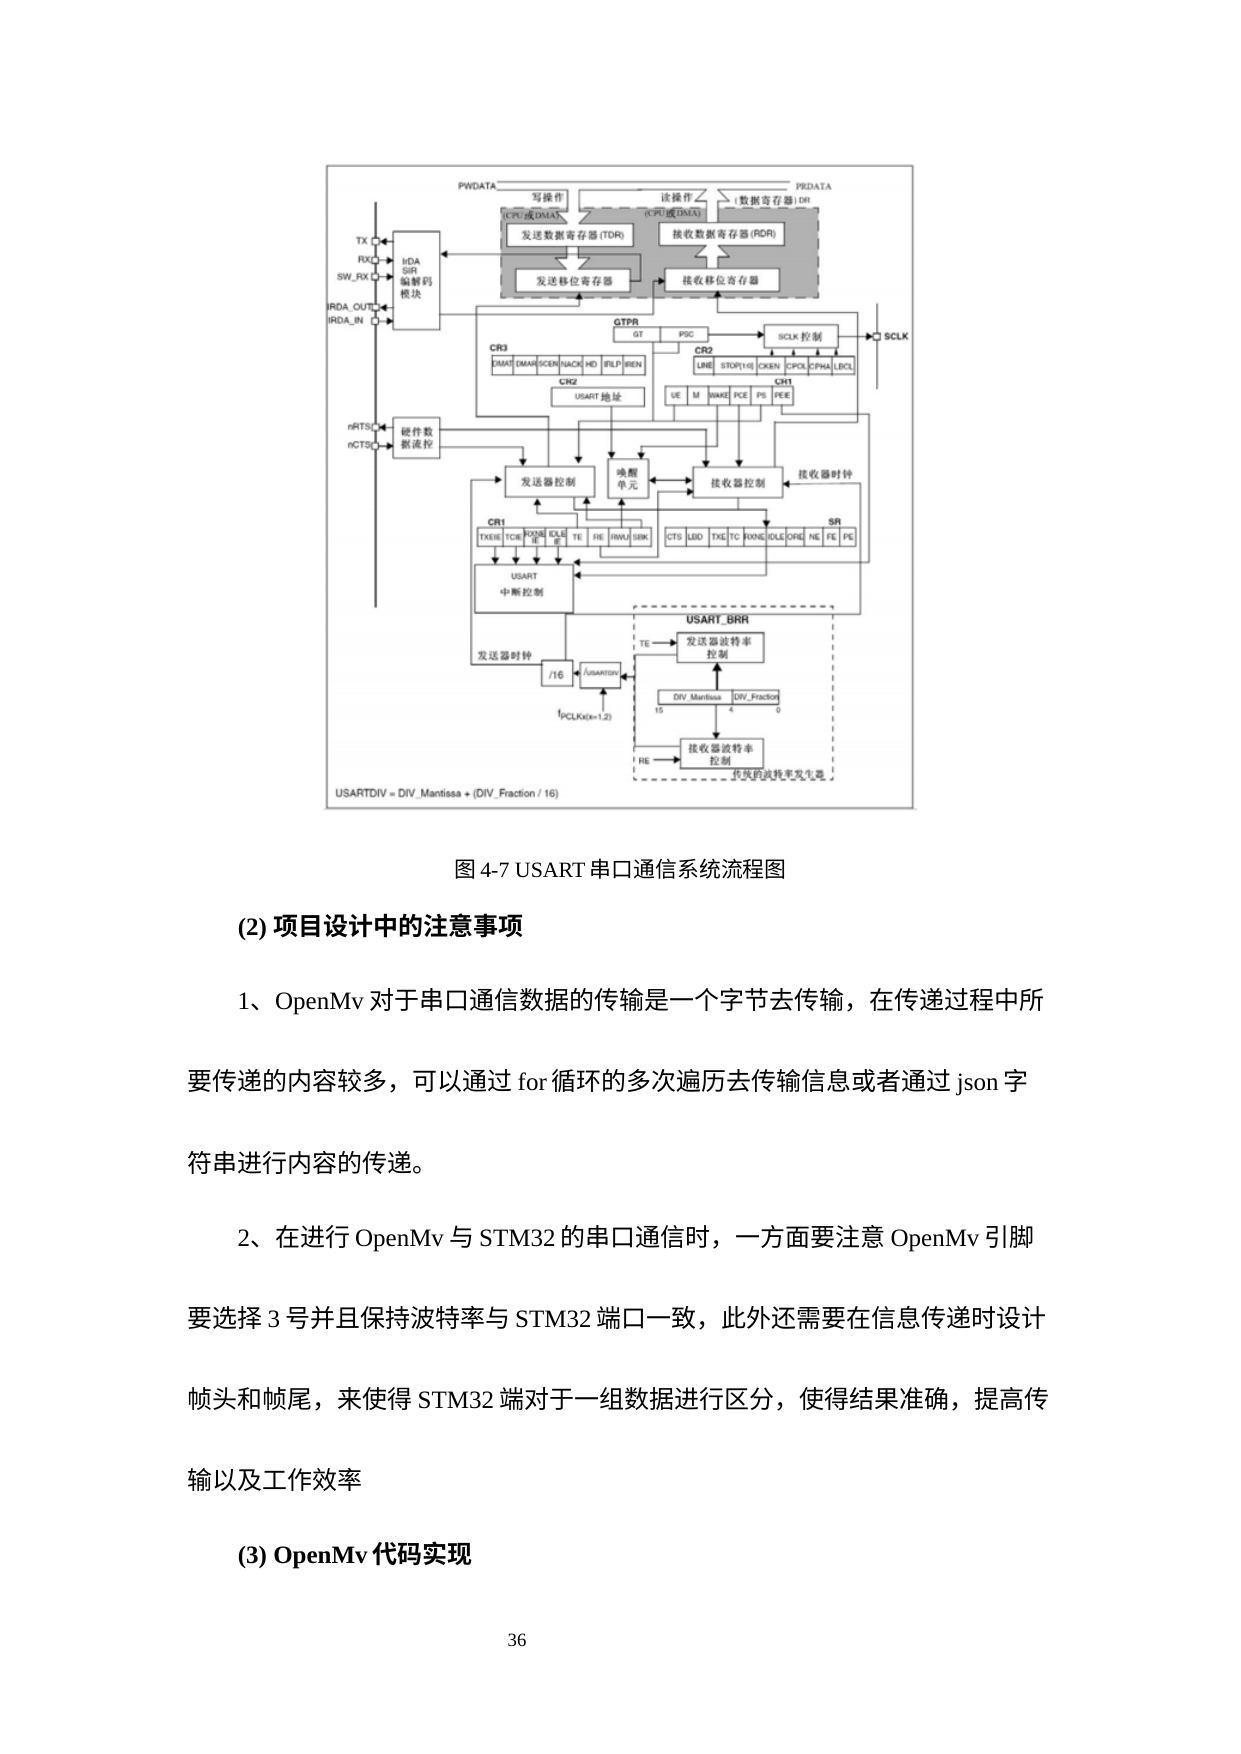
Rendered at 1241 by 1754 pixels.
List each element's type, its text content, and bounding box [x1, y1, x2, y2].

text (3) OpenMv代码实现 [187, 1521, 1053, 1586]
text 1、OpenMv对于串口通信数据的传输是一个字节去传输，在传递过程中所要传递的内容较多，可以通过for循环的多次遍历去传输信息或者通过json字符串进行内容的传递。 [187, 966, 1053, 1194]
picture [323, 162, 917, 813]
text 图4-7 USART串口通信系统流程图 [187, 852, 1053, 884]
text 2、在进行OpenMv与STM32的串口通信时，一方面要注意OpenMv引脚要选择3号并且保持波特率与STM32端口一致，此外还需要在信息传递时设计帧头和帧尾，来使得STM32端对于一组数据进行区分，使得结果准确，提高传输以及工作效率 [187, 1203, 1053, 1511]
text (2) 项目设计中的注意事项 [187, 892, 1053, 957]
